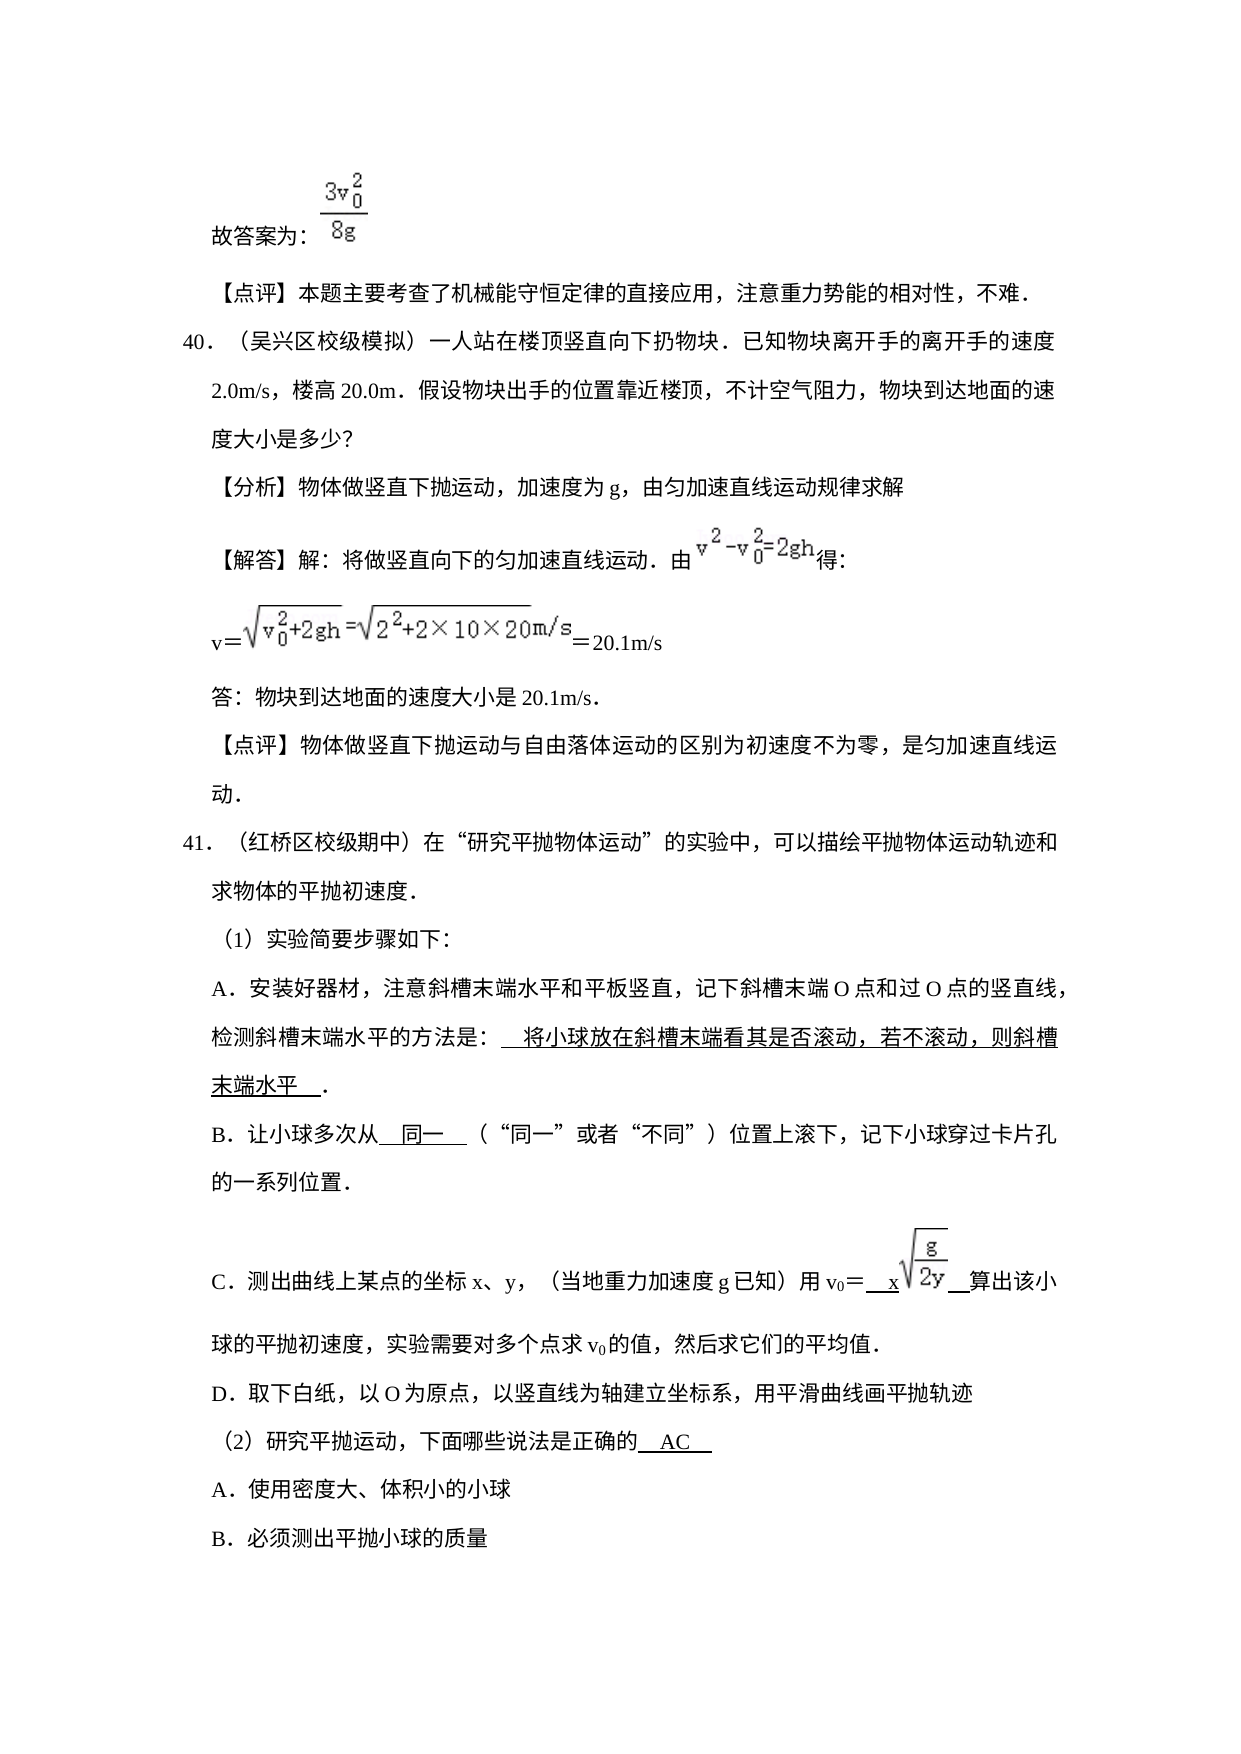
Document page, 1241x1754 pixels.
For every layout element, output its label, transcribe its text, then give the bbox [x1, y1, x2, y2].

text 41．（红桥区校级期中）在“研究平抛物体运动”的实验中，可以描绘平抛物体运动轨迹和求物体的平抛初速度． [183, 825, 1058, 906]
text 【解答】解：将做竖直向下的匀加速直线运动．由得： [211, 518, 1058, 583]
picture [692, 525, 816, 569]
text 【分析】物体做竖直下抛运动，加速度为g，由匀加速直线运动规律求解 [211, 469, 1058, 502]
picture [320, 170, 368, 245]
text 【点评】物体做竖直下抛运动与自由落体运动的区别为初速度不为零，是匀加速直线运动． [211, 728, 1058, 809]
text 40．（吴兴区校级模拟）一人站在楼顶竖直向下扔物块．已知物块离开手的离开手的速度2.0m/s，楼高20.0m．假设物块出手的位置靠近楼顶，不计空气阻力，物块到达地面的速度大小是多少？ [183, 324, 1058, 454]
text D．取下白纸，以O为原点，以竖直线为轴建立坐标系，用平滑曲线画平抛轨迹 [211, 1375, 1058, 1408]
picture [899, 1228, 948, 1290]
text C．测出曲线上某点的坐标x、y，（当地重力加速度g已知）用v0＝ x 算出该小球的平抛初速度，实验需要对多个点求v0的值，然后求它们的平均值． [211, 1213, 1058, 1359]
text 答：物块到达地面的速度大小是20.1m/s． [211, 679, 1058, 712]
text （1）实验简要步骤如下： [211, 922, 1058, 954]
text B．让小球多次从 同一 （“同一”或者“不同”）位置上滚下，记下小球穿过卡片孔的一系列位置． [211, 1116, 1058, 1197]
text B．必须测出平抛小球的质量 [211, 1520, 1058, 1553]
picture [243, 605, 571, 651]
text 故答案为： [211, 162, 1058, 259]
text 【点评】本题主要考查了机械能守恒定律的直接应用，注意重力势能的相对性，不难． [211, 275, 1058, 308]
text A．安装好器材，注意斜槽末端水平和平板竖直，记下斜槽末端O点和过O点的竖直线，检测斜槽末端水平的方法是： 将小球放在斜槽末端看其是否滚动，若不滚动，则斜槽末端水平 ． [211, 970, 1058, 1100]
text A．使用密度大、体积小的小球 [211, 1472, 1058, 1504]
text （2）研究平抛运动，下面哪些说法是正确的 AC [211, 1424, 1058, 1456]
